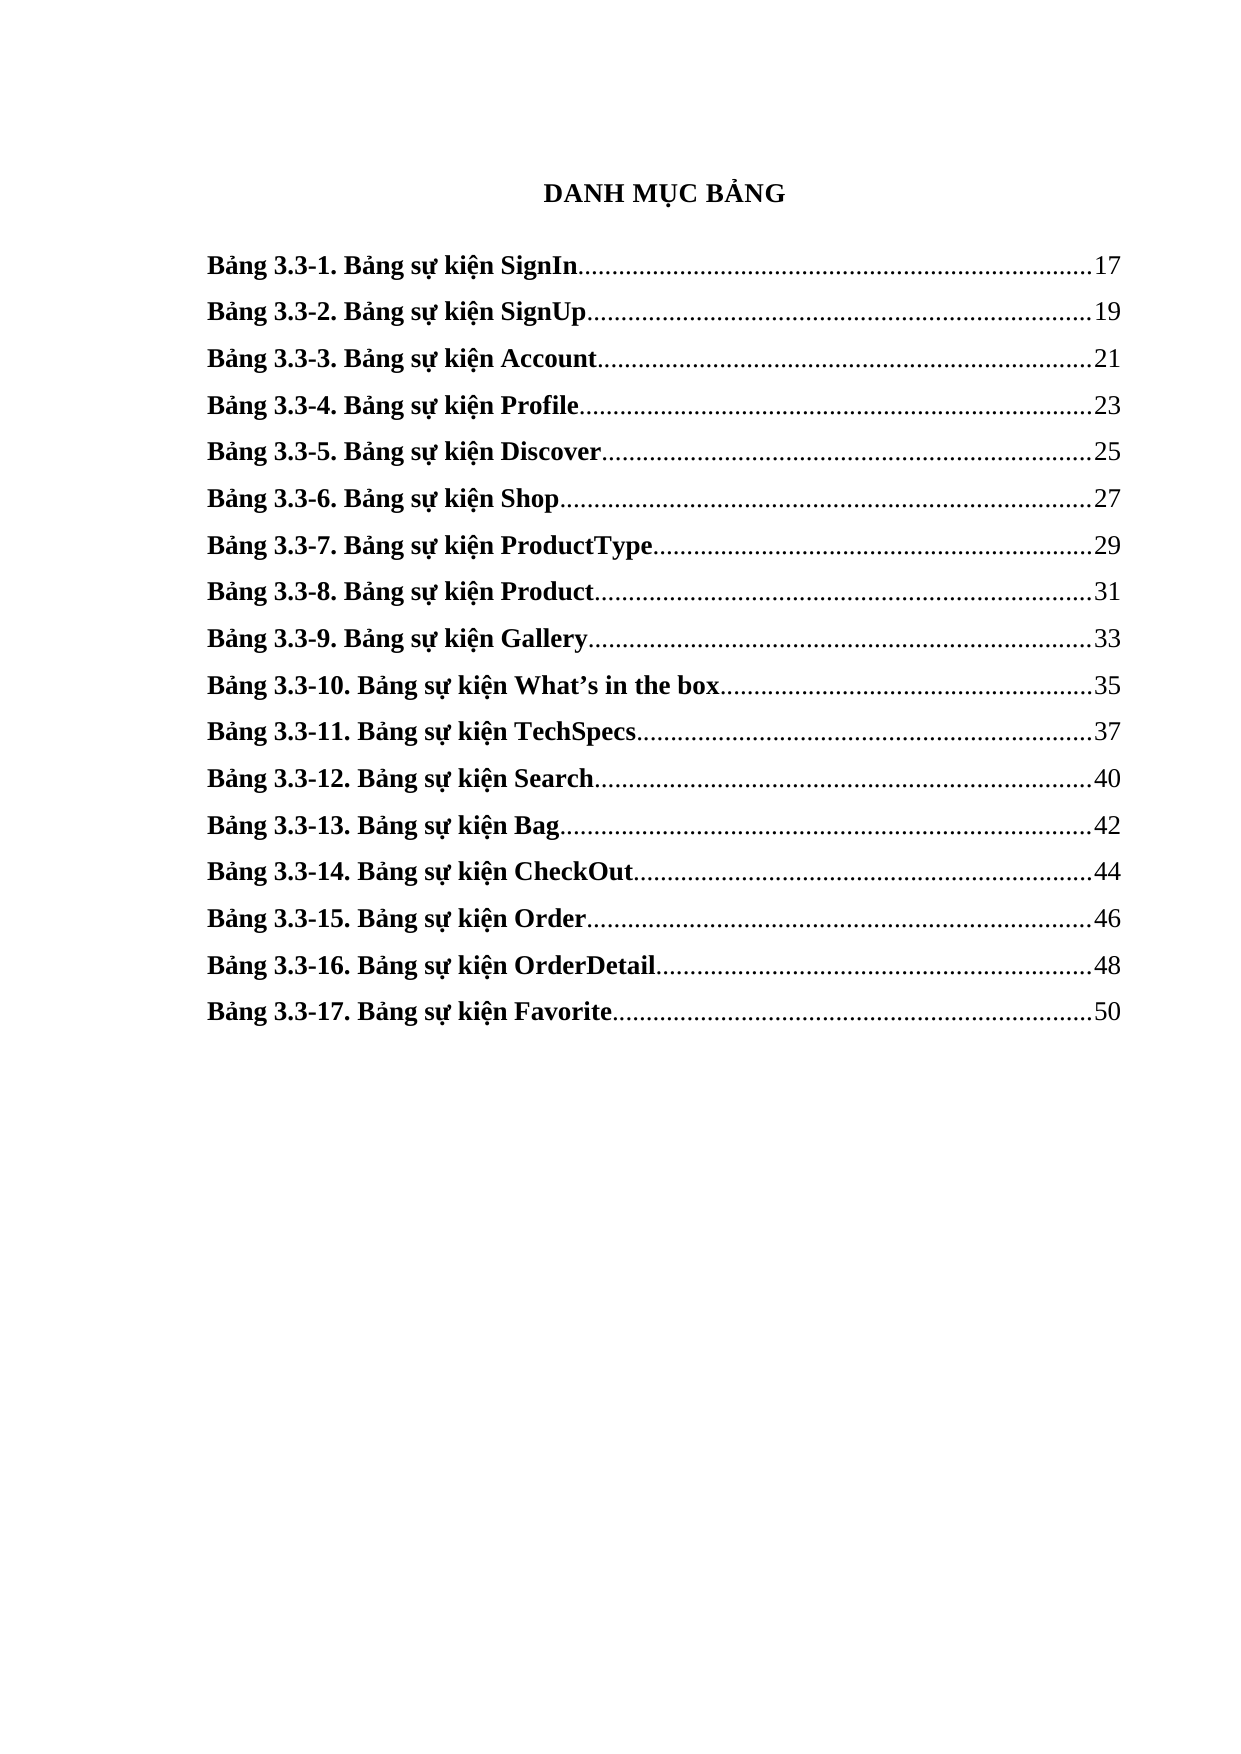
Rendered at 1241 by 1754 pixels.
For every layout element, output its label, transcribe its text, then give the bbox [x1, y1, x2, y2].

text Bảng 3.3-1. Bảng sự kiện SignIn 17 [207, 249, 1122, 280]
text Bảng 3.3-11. Bảng sự kiện TechSpecs 37 [207, 716, 1122, 747]
text Bảng 3.3-3. Bảng sự kiện Account 21 [207, 342, 1122, 373]
text Bảng 3.3-12. Bảng sự kiện Search 40 [207, 762, 1122, 793]
text Bảng 3.3-7. Bảng sự kiện ProductType 29 [207, 529, 1122, 560]
text Bảng 3.3-8. Bảng sự kiện Product 31 [207, 576, 1122, 607]
text Bảng 3.3-16. Bảng sự kiện OrderDetail 48 [207, 949, 1122, 980]
text Bảng 3.3-14. Bảng sự kiện CheckOut 44 [207, 856, 1122, 887]
text Bảng 3.3-6. Bảng sự kiện Shop 27 [207, 482, 1122, 513]
text Bảng 3.3-15. Bảng sự kiện Order 46 [207, 902, 1122, 933]
text Bảng 3.3-10. Bảng sự kiện What’s in the box 35 [207, 669, 1122, 700]
text Bảng 3.3-17. Bảng sự kiện Favorite 50 [207, 996, 1122, 1027]
title DANH MỤC BẢNG [207, 177, 1122, 208]
text Bảng 3.3-2. Bảng sự kiện SignUp 19 [207, 296, 1122, 327]
text Bảng 3.3-13. Bảng sự kiện Bag 42 [207, 809, 1122, 840]
text Bảng 3.3-9. Bảng sự kiện Gallery 33 [207, 622, 1122, 653]
text Bảng 3.3-4. Bảng sự kiện Profile 23 [207, 389, 1122, 420]
text Bảng 3.3-5. Bảng sự kiện Discover 25 [207, 436, 1122, 467]
